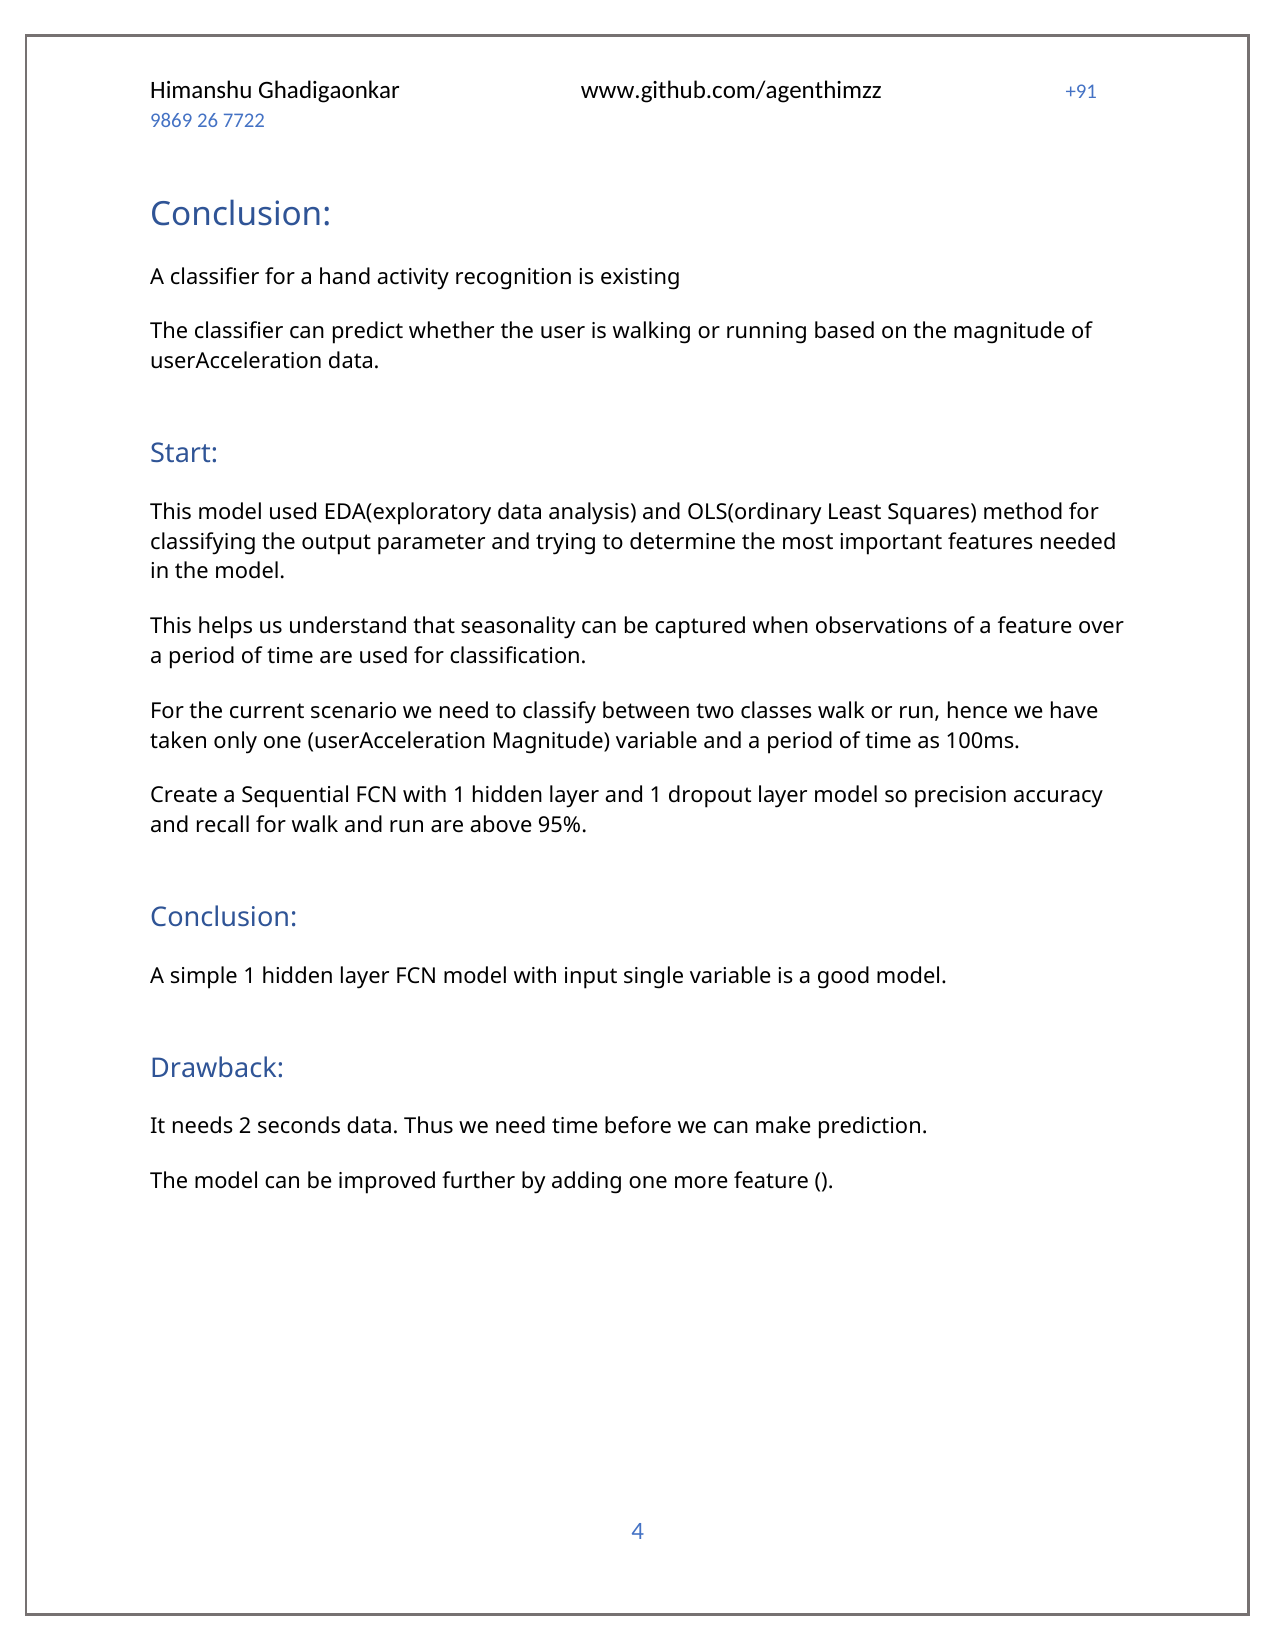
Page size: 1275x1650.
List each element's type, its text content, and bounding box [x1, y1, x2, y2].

text This helps us understand that seasonality can be captured when observations of a feature over a period of time are used for classification. [150, 610, 1125, 670]
text The classifier can predict whether the user is walking or running based on the magnitude of userAcceleration data. [150, 315, 1125, 375]
text It needs 2 seconds data. Thus we need time before we can make prediction. [150, 1110, 1125, 1140]
text This model used EDA(exploratory data analysis) and OLS(ordinary Least Squares) method for classifying the output parameter and trying to determine the most important features needed in the model. [150, 496, 1125, 585]
subtitle Conclusion: [150, 190, 1125, 236]
text The model can be improved further by adding one more feature (). [150, 1165, 1125, 1195]
subtitle Drawback: [150, 1048, 1125, 1085]
subtitle Conclusion: [150, 898, 1125, 935]
text A simple 1 hidden layer FCN model with input single variable is a good model. [150, 960, 1125, 989]
subtitle Start: [150, 434, 1125, 471]
text Create a Sequential FCN with 1 hidden layer and 1 dropout layer model so precision accuracy and recall for walk and run are above 95%. [150, 779, 1125, 839]
text A classifier for a hand activity recognition is existing [150, 261, 1125, 290]
text For the current scenario we need to classify between two classes walk or run, hence we have taken only one (userAcceleration Magnitude) variable and a period of time as 100ms. [150, 695, 1125, 754]
